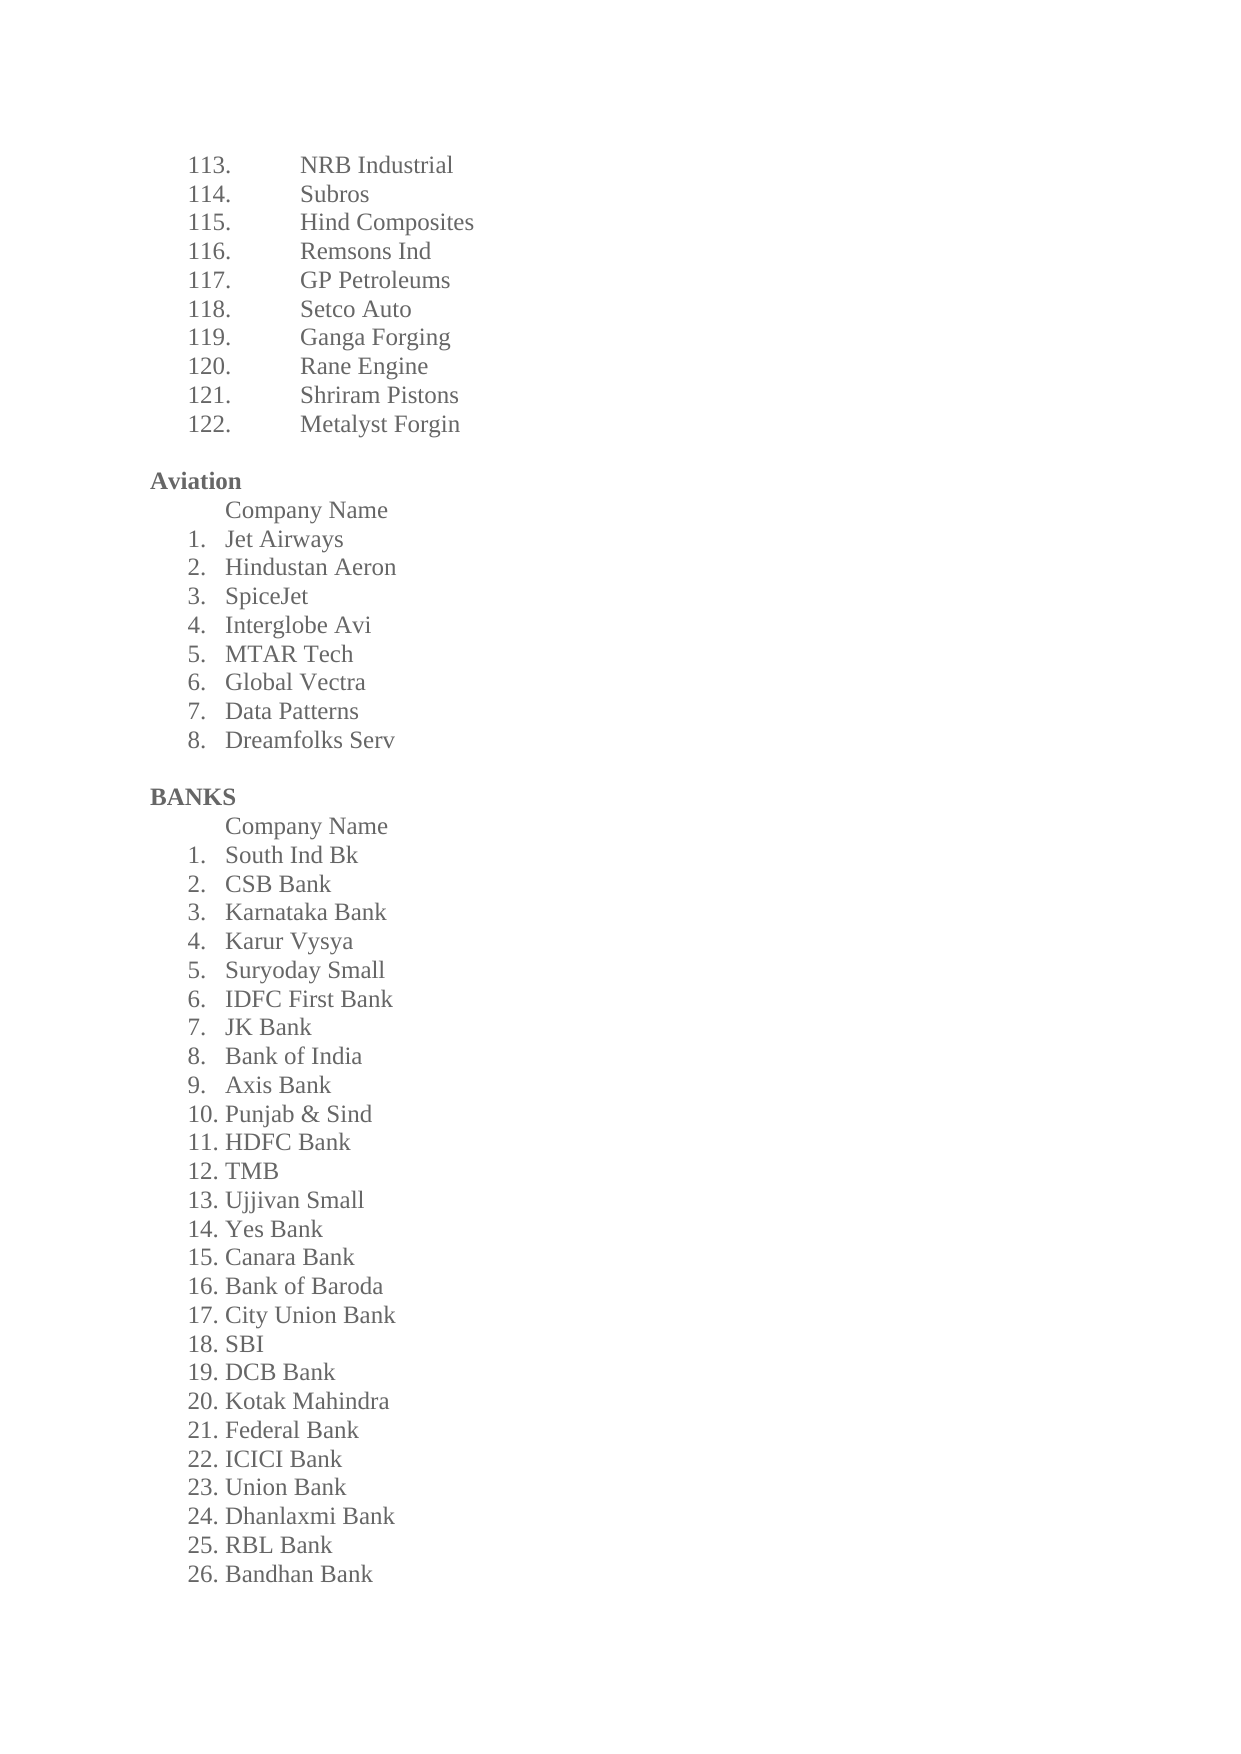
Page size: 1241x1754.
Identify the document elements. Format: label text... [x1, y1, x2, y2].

list Company Name [225, 495, 1090, 524]
list ICICI Bank [187, 1444, 1090, 1472]
text Aviation [150, 466, 1090, 495]
list HDFC Bank [187, 1127, 1090, 1156]
list JK Bank [187, 1012, 1090, 1041]
list Yes Bank [187, 1214, 1090, 1242]
list Metalyst Forgin [187, 409, 1090, 437]
list Jet Airways [187, 524, 1090, 552]
list Karur Vysya [187, 926, 1090, 955]
list Axis Bank [187, 1070, 1090, 1099]
text BANKS [150, 782, 1090, 811]
list Bandhan Bank [187, 1559, 1090, 1587]
list Remsons Ind [187, 236, 1090, 265]
list Subros [187, 179, 1090, 207]
list IDFC First Bank [187, 984, 1090, 1012]
list TMB [187, 1156, 1090, 1185]
list City Union Bank [187, 1300, 1090, 1329]
list CSB Bank [187, 869, 1090, 897]
list South Ind Bk [187, 840, 1090, 869]
list Canara Bank [187, 1242, 1090, 1271]
list Ujjivan Small [187, 1185, 1090, 1214]
list DCB Bank [187, 1357, 1090, 1386]
list Federal Bank [187, 1415, 1090, 1444]
list Ganga Forging [187, 322, 1090, 351]
list NRB Industrial [187, 150, 1090, 179]
list RBL Bank [187, 1530, 1090, 1559]
list Suryoday Small [187, 955, 1090, 984]
list MTAR Tech [187, 639, 1090, 667]
list Bank of Baroda [187, 1271, 1090, 1300]
list Punjab & Sind [187, 1099, 1090, 1127]
list Kotak Mahindra [187, 1386, 1090, 1415]
list Union Bank [187, 1472, 1090, 1501]
list GP Petroleums [187, 265, 1090, 294]
list Company Name [225, 811, 1090, 840]
list Shriram Pistons [187, 380, 1090, 409]
list Dreamfolks Serv [187, 725, 1090, 754]
list Hindustan Aeron [187, 552, 1090, 581]
list Bank of India [187, 1041, 1090, 1070]
list Data Patterns [187, 696, 1090, 725]
list SpiceJet [187, 581, 1090, 610]
list Setco Auto [187, 294, 1090, 322]
list SBI [187, 1329, 1090, 1357]
list Karnataka Bank [187, 897, 1090, 926]
list Rane Engine [187, 351, 1090, 380]
list Interglobe Avi [187, 610, 1090, 639]
list Global Vectra [187, 667, 1090, 696]
list Hind Composites [187, 207, 1090, 236]
list Dhanlaxmi Bank [187, 1501, 1090, 1530]
